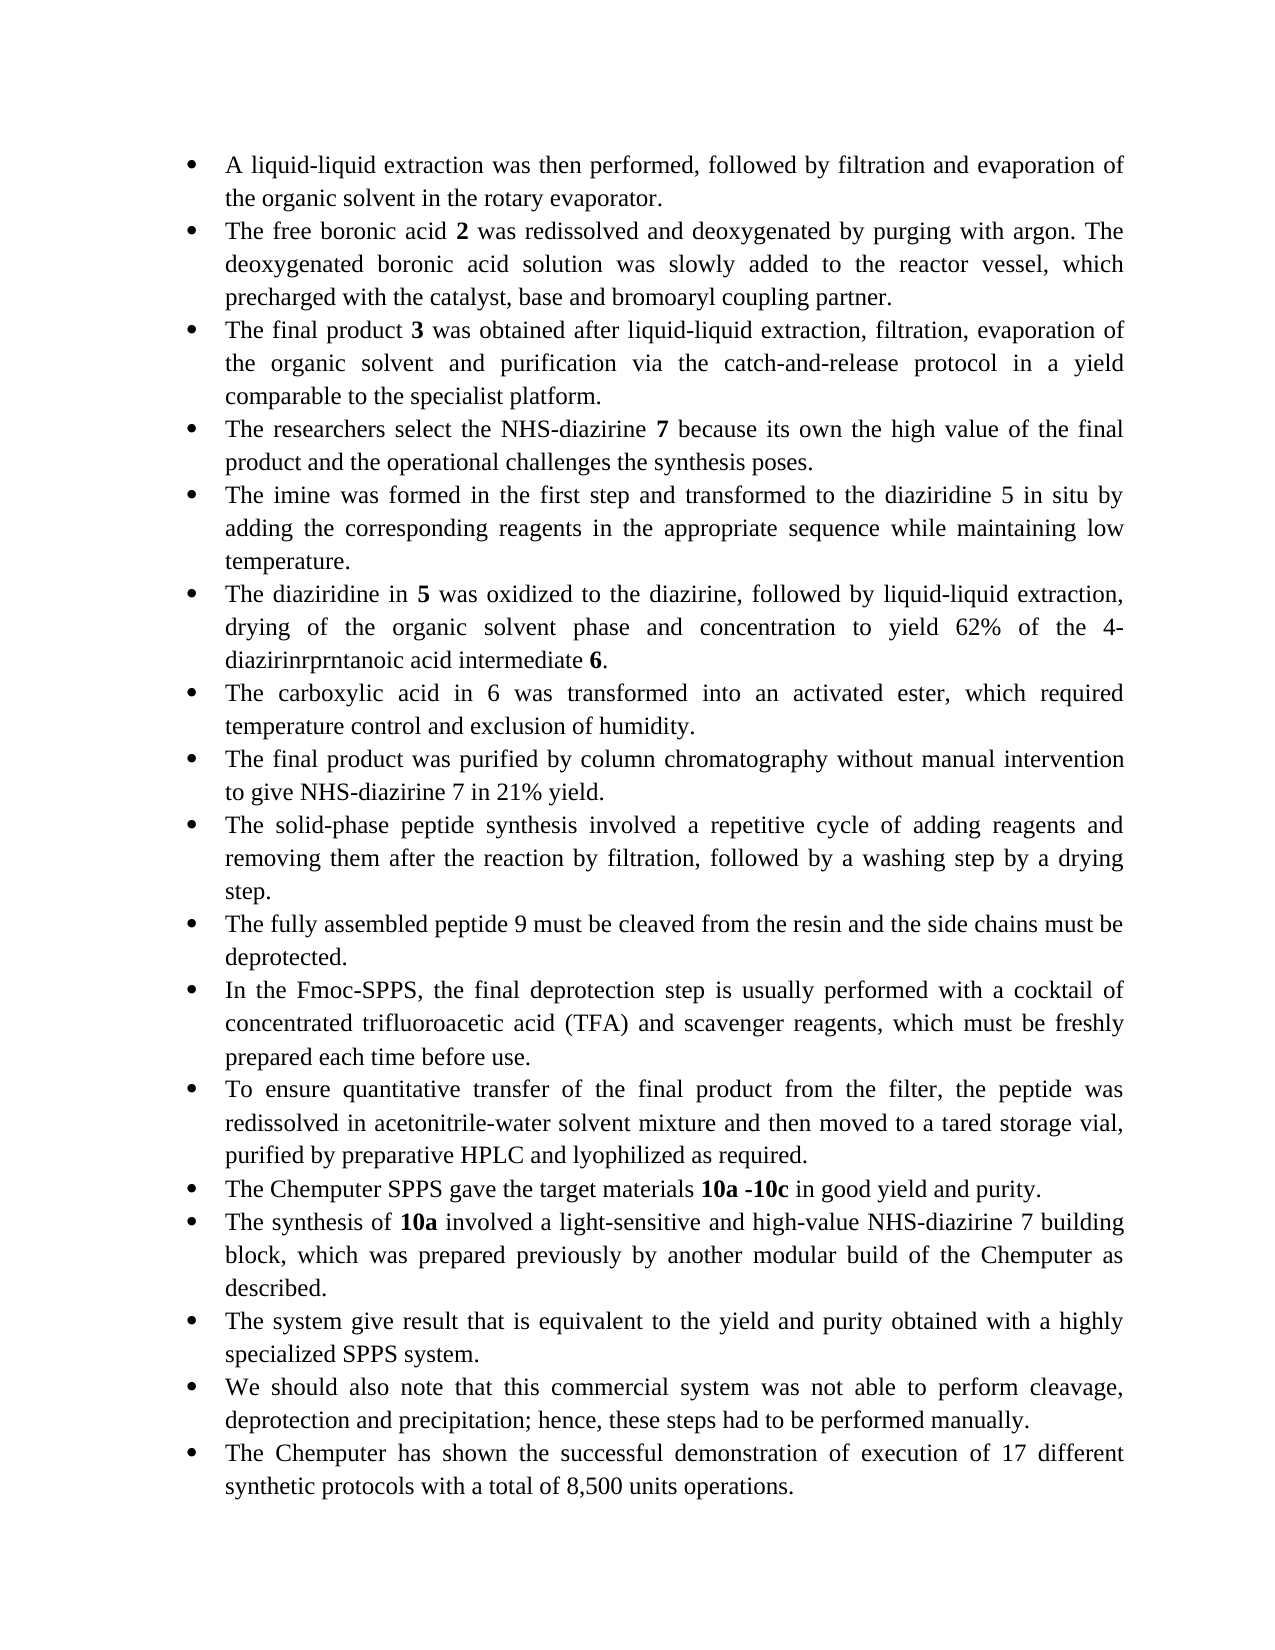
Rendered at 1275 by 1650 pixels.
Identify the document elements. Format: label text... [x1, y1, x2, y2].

list The synthesis of 10a involved a light-sensitive and high-value NHS-diazirine 7 building block, which was prepared previously by another modular build of the Chemputer as described. [187, 1207, 1125, 1301]
list The solid-phase peptide synthesis involved a repetitive cycle of adding reagents and removing them after the reaction by filtration, followed by a washing step by a drying step. [187, 810, 1125, 905]
list The researchers select the NHS-diazirine 7 because its own the high value of the final product and the operational challenges the synthesis poses. [187, 414, 1125, 476]
list The system give result that is equivalent to the yield and purity obtained with a highly specialized SPPS system. [187, 1306, 1125, 1367]
list The final product was purified by column chromatography without manual intervention to give NHS-diazirine 7 in 21% yield. [187, 744, 1125, 806]
list The fully assembled peptide 9 must be cleaved from the resin and the side chains must be deprotected. [187, 909, 1125, 971]
list To ensure quantitative transfer of the final product from the filter, the peptide was redissolved in acetonitrile-water solvent mixture and then moved to a tared storage vial, purified by preparative HPLC and lyophilized as required. [187, 1074, 1125, 1169]
list The carboxylic acid in 6 was transformed into an activated ester, which required temperature control and exclusion of humidity. [187, 678, 1125, 740]
list In the Fmoc-SPPS, the final deprotection step is usually performed with a cocktail of concentrated trifluoroacetic acid (TFA) and scavenger reagents, which must be freshly prepared each time before use. [187, 976, 1125, 1070]
list The Chemputer SPPS gave the target materials 10a -10c in good yield and purity. [187, 1174, 1125, 1202]
list The final product 3 was obtained after liquid-liquid extraction, filtration, evaporation of the organic solvent and purification via the catch-and-release protocol in a yield comparable to the specialist platform. [187, 315, 1125, 410]
list The diaziridine in 5 was oxidized to the diazirine, followed by liquid-liquid extraction, drying of the organic solvent phase and concentration to yield 62% of the 4-diazirinrprntanoic acid intermediate 6. [187, 579, 1125, 674]
list A liquid-liquid extraction was then performed, followed by filtration and evaporation of the organic solvent in the rotary evaporator. [187, 150, 1125, 212]
list We should also note that this commercial system was not able to perform cleavage, deprotection and precipitation; hence, these steps had to be performed manually. [187, 1372, 1125, 1433]
list The Chemputer has shown the successful demonstration of execution of 17 different synthetic protocols with a total of 8,500 units operations. [187, 1438, 1125, 1499]
list The free boronic acid 2 was redissolved and deoxygenated by purging with argon. The deoxygenated boronic acid solution was slowly added to the reactor vessel, which precharged with the catalyst, base and bromoaryl coupling partner. [187, 216, 1125, 311]
list The imine was formed in the first step and transformed to the diaziridine 5 in situ by adding the corresponding reagents in the appropriate sequence while maintaining low temperature. [187, 480, 1125, 575]
